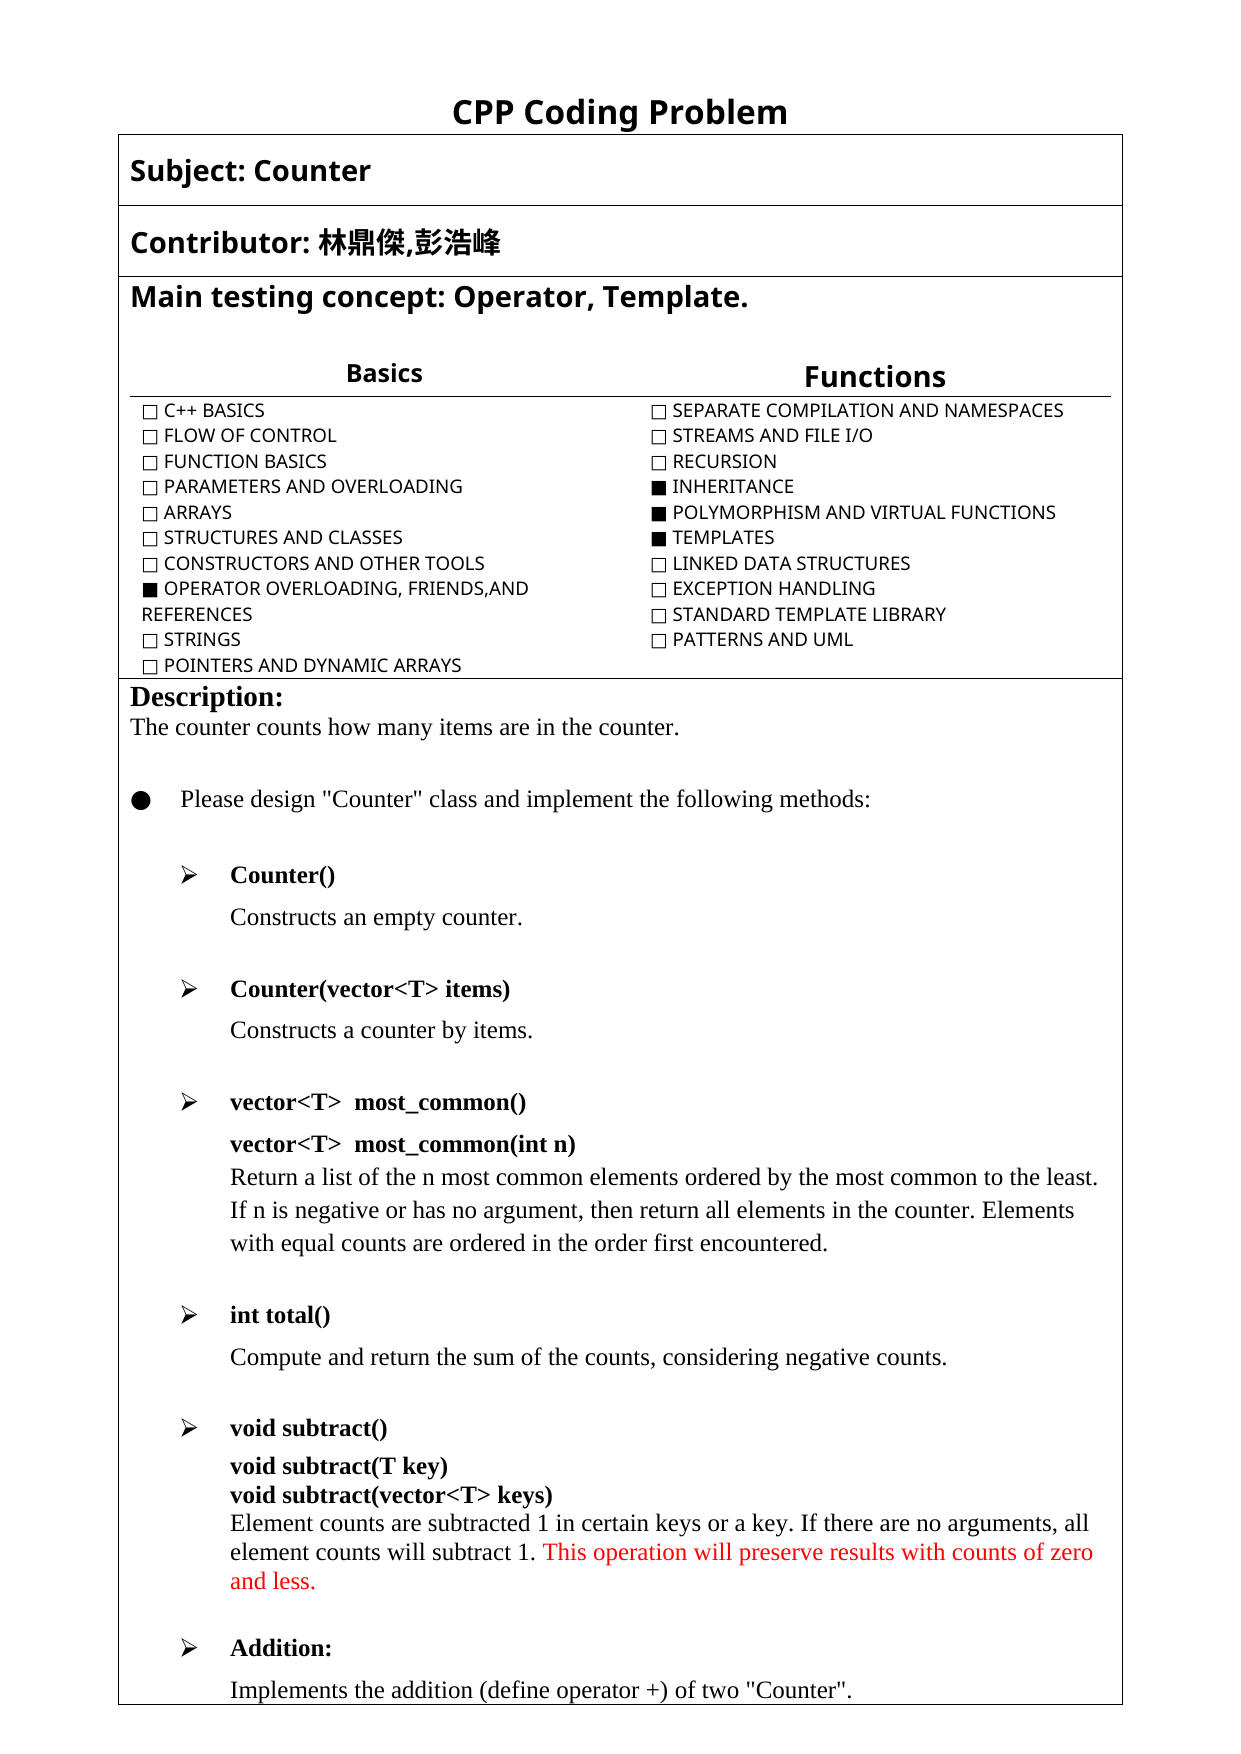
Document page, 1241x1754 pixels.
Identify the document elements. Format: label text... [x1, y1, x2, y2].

text CPP Coding Problem [118, 89, 1122, 134]
table_cell Contributor: 林鼎傑,彭浩峰 [119, 206, 1122, 276]
table_cell Main testing concept: Operator, Template. [119, 277, 1122, 678]
table_header Subject: Counter [119, 135, 1122, 205]
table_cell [119, 679, 1122, 1704]
